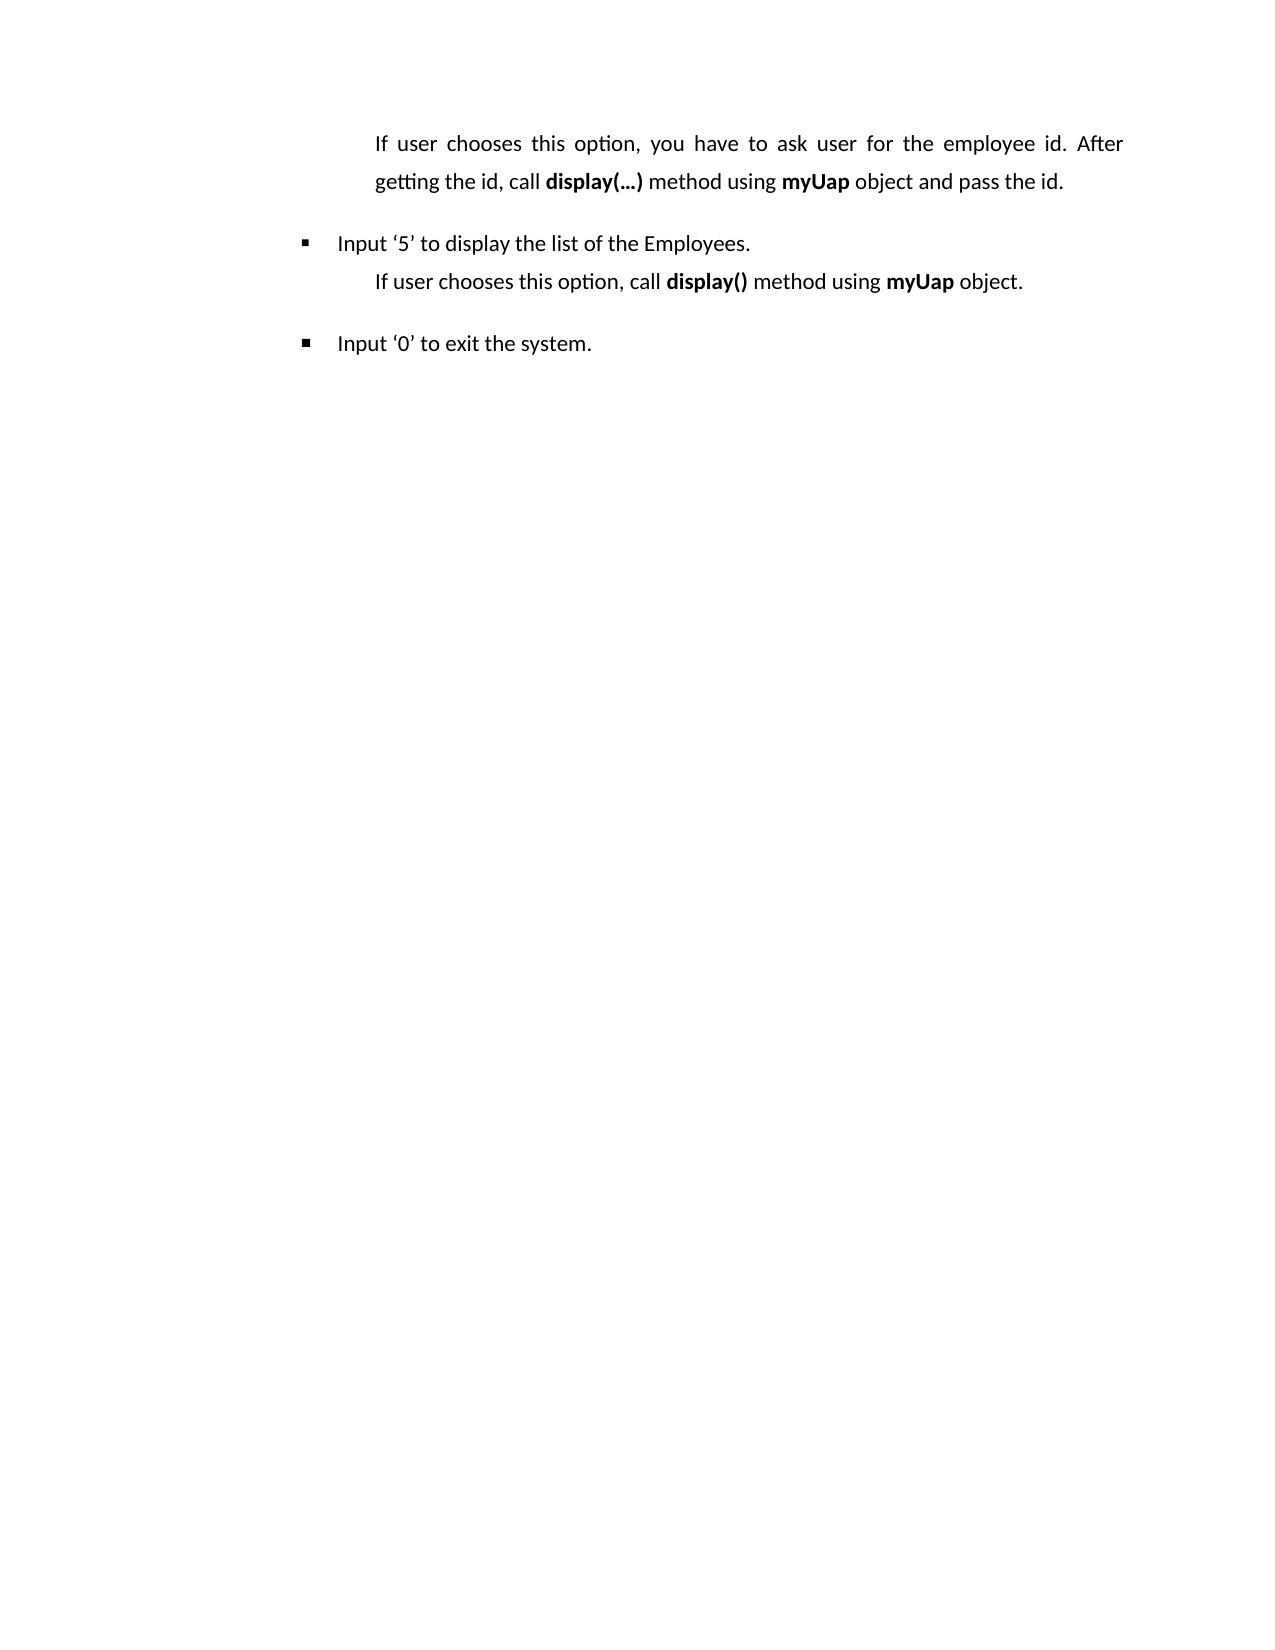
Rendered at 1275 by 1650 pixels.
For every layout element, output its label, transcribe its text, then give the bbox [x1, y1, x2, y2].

text If user chooses this option, you have to ask user for the employee id. After getting the id, call display(…) method using myUap object and pass the id. [375, 120, 1125, 195]
text If user chooses this option, call display() method using myUap object. [375, 257, 1125, 295]
list Input ‘5’ to display the list of the Employees. [300, 220, 1125, 257]
list Input ‘0’ to exit the system. [300, 320, 1125, 357]
